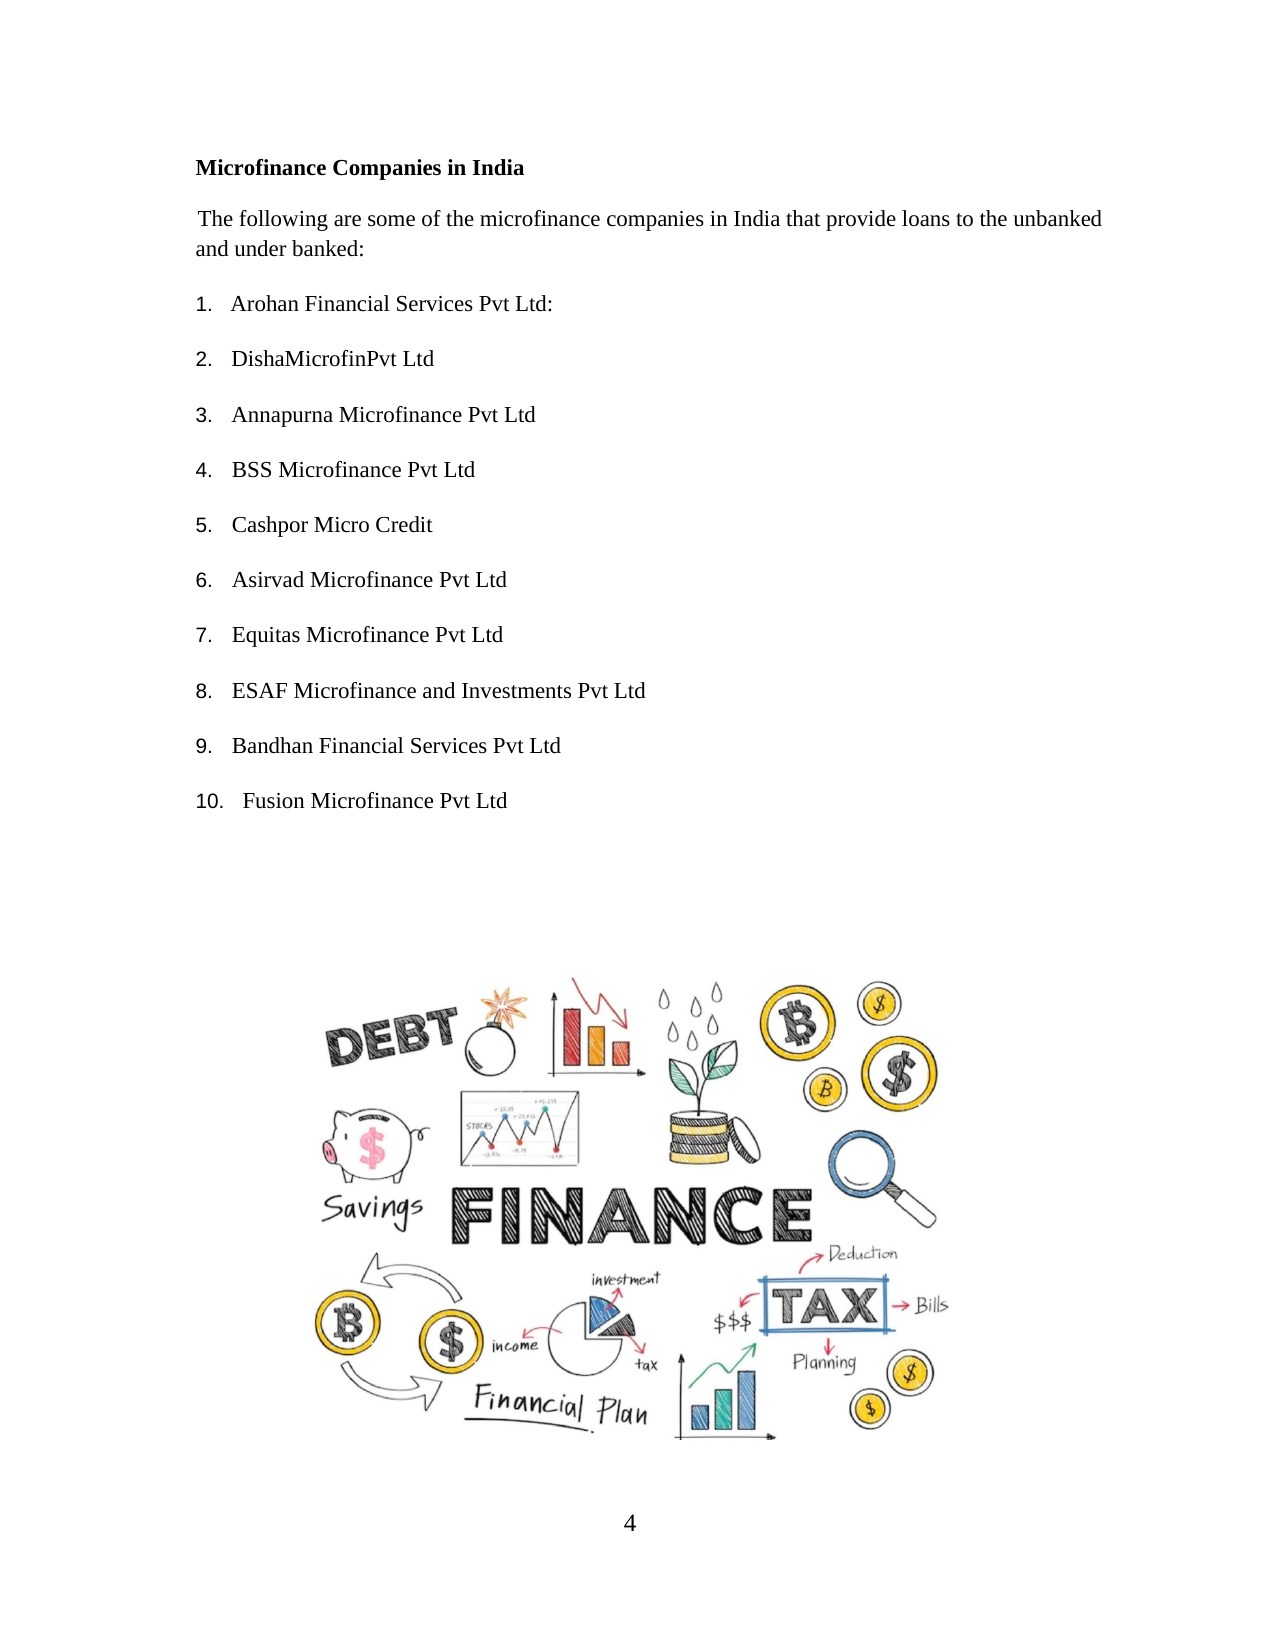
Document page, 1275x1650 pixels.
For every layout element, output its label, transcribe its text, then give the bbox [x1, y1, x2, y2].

text The following are some of the microfinance companies in India that provide loans to the unbanked and under banked: [195, 205, 1136, 261]
list ESAF Microfinance and Investments Pvt Ltd [124, 677, 1136, 703]
list Annapurna Microfinance Pvt Ltd [124, 401, 1136, 427]
subtitle Microfinance Companies in India [124, 153, 1136, 180]
list DishaMicrofinPvt Ltd [124, 346, 1136, 372]
list BSS Microfinance Pvt Ltd [124, 456, 1136, 482]
list Asirvad Microfinance Pvt Ltd [124, 566, 1136, 593]
list Bandhan Financial Services Pvt Ltd [124, 732, 1136, 758]
list Equitas Microfinance Pvt Ltd [124, 622, 1136, 648]
list Cashpor Micro Credit [124, 511, 1136, 537]
picture [309, 961, 975, 1440]
list Fusion Microfinance Pvt Ltd [124, 787, 1136, 813]
list Arohan Financial Services Pvt Ltd: [124, 290, 1136, 317]
